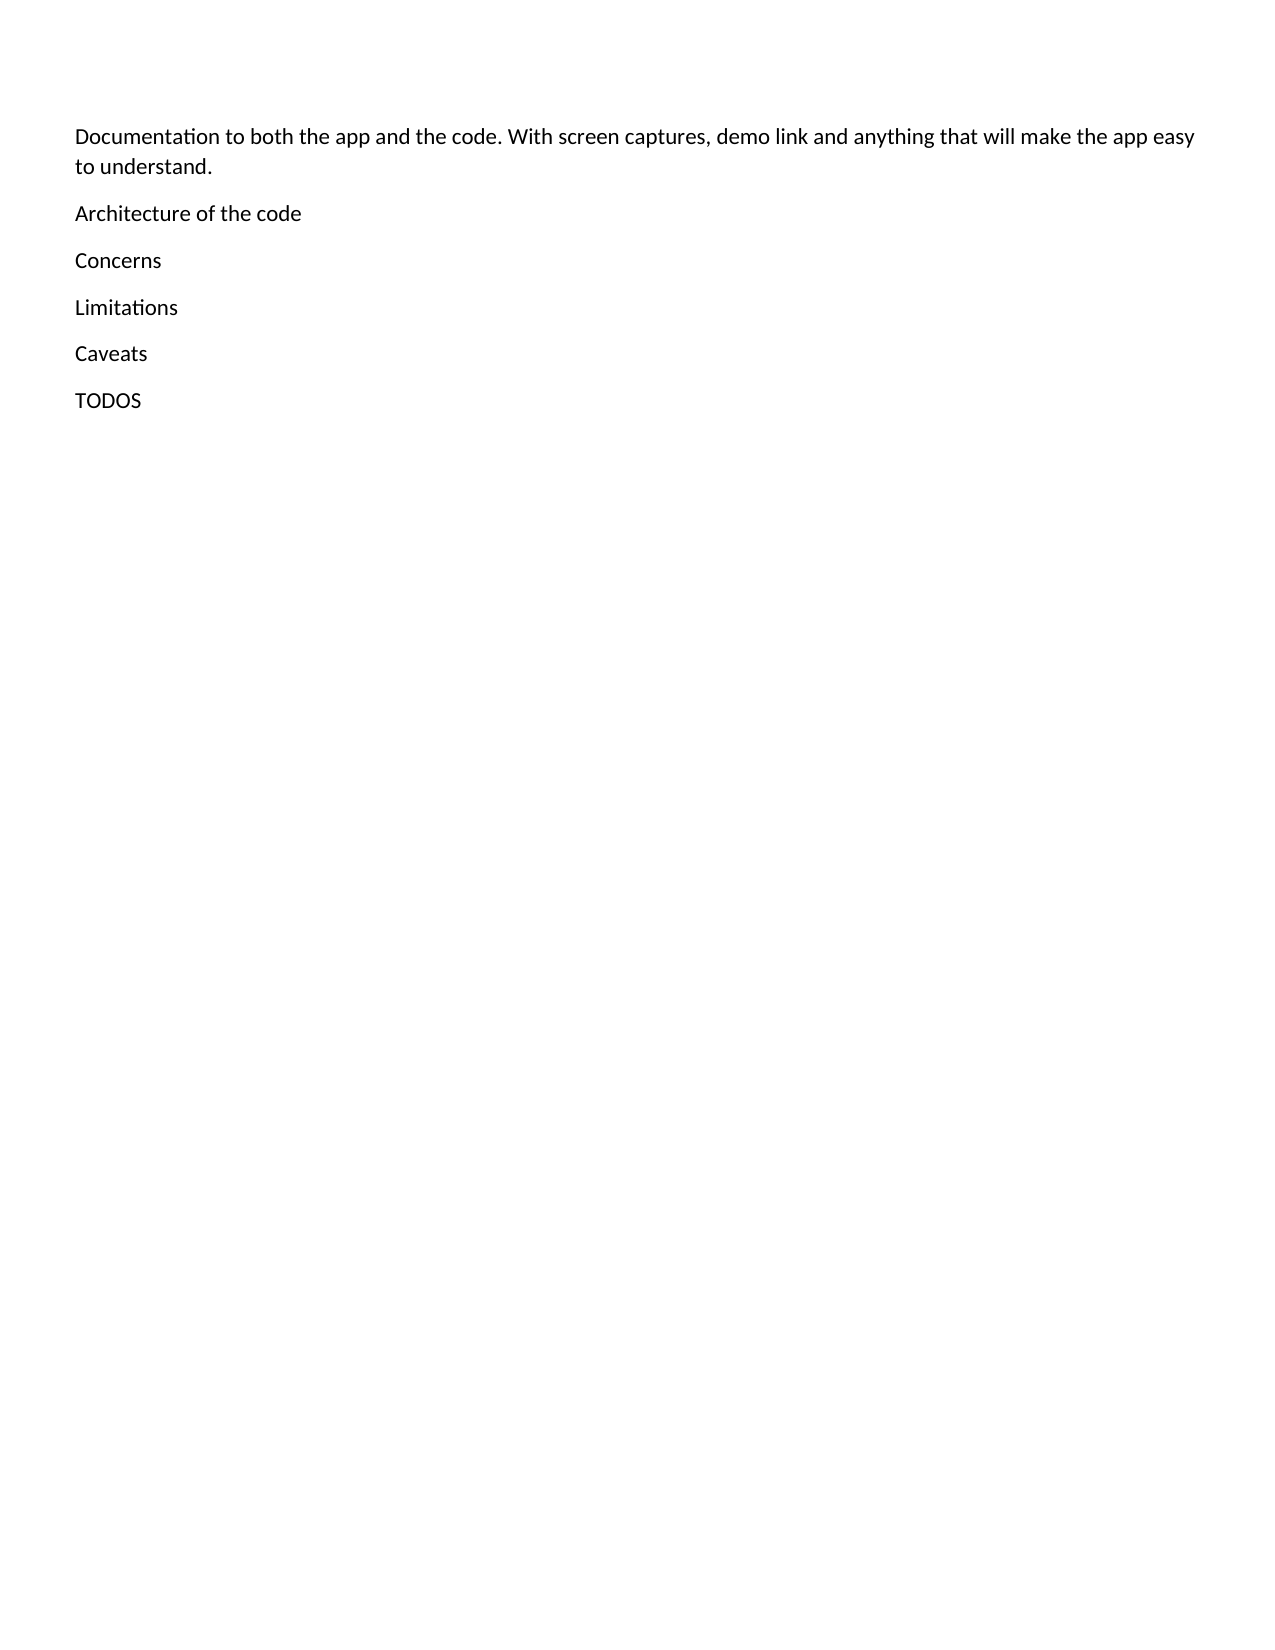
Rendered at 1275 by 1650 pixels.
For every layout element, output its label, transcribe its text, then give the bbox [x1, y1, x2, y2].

text Limitations [75, 293, 1200, 321]
text Documentation to both the app and the code. With screen captures, demo link and anything that will make the app easy to understand. [75, 122, 1200, 180]
text Concerns [75, 246, 1200, 274]
text Caveats [75, 339, 1200, 368]
text TODOS [75, 386, 1200, 414]
text Architecture of the code [75, 199, 1200, 227]
